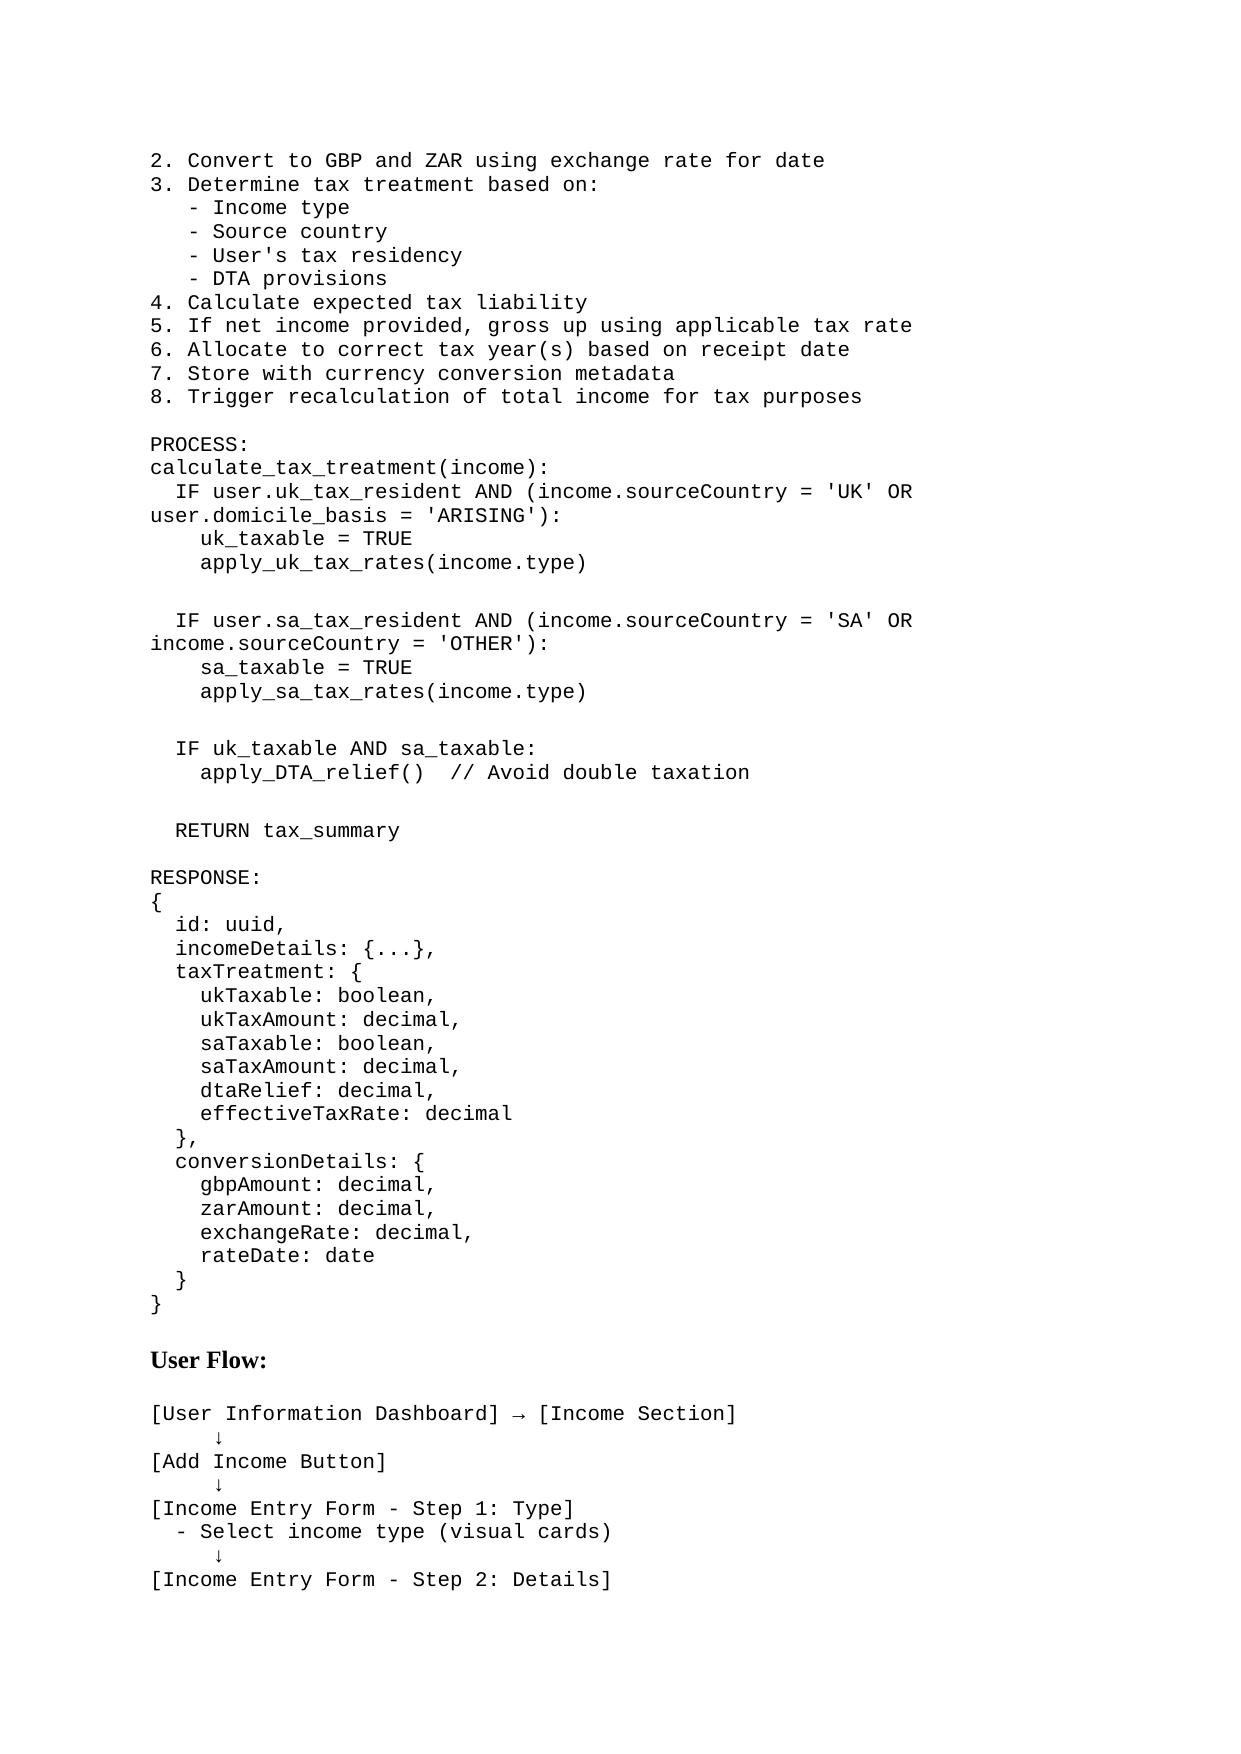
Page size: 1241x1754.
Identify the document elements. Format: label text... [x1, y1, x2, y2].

text - Select income type (visual cards) [150, 1522, 1090, 1545]
text [Income Entry Form - Step 1: Type] [150, 1498, 1090, 1522]
text IF uk_taxable AND sa_taxable: [150, 738, 1090, 762]
text RESPONSE: [150, 867, 1090, 891]
text - Income type [150, 197, 1090, 221]
text dtaRelief: decimal, [150, 1080, 1090, 1103]
text conversionDetails: { [150, 1151, 1090, 1174]
text uk_taxable = TRUE [150, 528, 1090, 552]
text saTaxable: boolean, [150, 1032, 1090, 1056]
text apply_DTA_relief() // Avoid double taxation [150, 762, 1090, 786]
text ↓ [150, 1427, 1090, 1451]
text taxTreatment: { [150, 962, 1090, 985]
text }, [150, 1127, 1090, 1151]
text 6. Allocate to correct tax year(s) based on receipt date [150, 339, 1090, 363]
text [User Information Dashboard] → [Income Section] [150, 1403, 1090, 1427]
text apply_uk_tax_rates(income.type) [150, 552, 1090, 576]
text sa_taxable = TRUE [150, 657, 1090, 681]
text apply_sa_tax_rates(income.type) [150, 681, 1090, 704]
text User Flow: [150, 1345, 1090, 1374]
text exchangeRate: decimal, [150, 1222, 1090, 1245]
text zarAmount: decimal, [150, 1198, 1090, 1222]
text [Income Entry Form - Step 2: Details] [150, 1569, 1090, 1592]
text PROCESS: [150, 434, 1090, 457]
text calculate_tax_treatment(income): [150, 457, 1090, 481]
text ↓ [150, 1545, 1090, 1569]
text - User's tax residency [150, 244, 1090, 268]
text 3. Determine tax treatment based on: [150, 174, 1090, 197]
text RETURN tax_summary [150, 820, 1090, 843]
text effectiveTaxRate: decimal [150, 1103, 1090, 1127]
text 2. Convert to GBP and ZAR using exchange rate for date [150, 150, 1090, 174]
text [Add Income Button] [150, 1451, 1090, 1474]
text IF user.uk_tax_resident AND (income.sourceCountry = 'UK' OR user.domicile_basis = 'ARISING'): [150, 481, 1090, 528]
text } [150, 1293, 1090, 1316]
text { [150, 891, 1090, 914]
text - Source country [150, 221, 1090, 244]
text gbpAmount: decimal, [150, 1174, 1090, 1198]
text 5. If net income provided, gross up using applicable tax rate [150, 316, 1090, 339]
text 8. Trigger recalculation of total income for tax purposes [150, 386, 1090, 410]
text ↓ [150, 1474, 1090, 1498]
text } [150, 1269, 1090, 1293]
text 4. Calculate expected tax liability [150, 292, 1090, 316]
text IF user.sa_tax_resident AND (income.sourceCountry = 'SA' OR income.sourceCountry = 'OTHER'): [150, 610, 1090, 657]
text ukTaxAmount: decimal, [150, 1009, 1090, 1032]
text saTaxAmount: decimal, [150, 1056, 1090, 1080]
text rateDate: date [150, 1245, 1090, 1269]
text incomeDetails: {...}, [150, 938, 1090, 962]
text 7. Store with currency conversion metadata [150, 363, 1090, 386]
text - DTA provisions [150, 268, 1090, 292]
text ukTaxable: boolean, [150, 985, 1090, 1009]
text id: uuid, [150, 914, 1090, 938]
